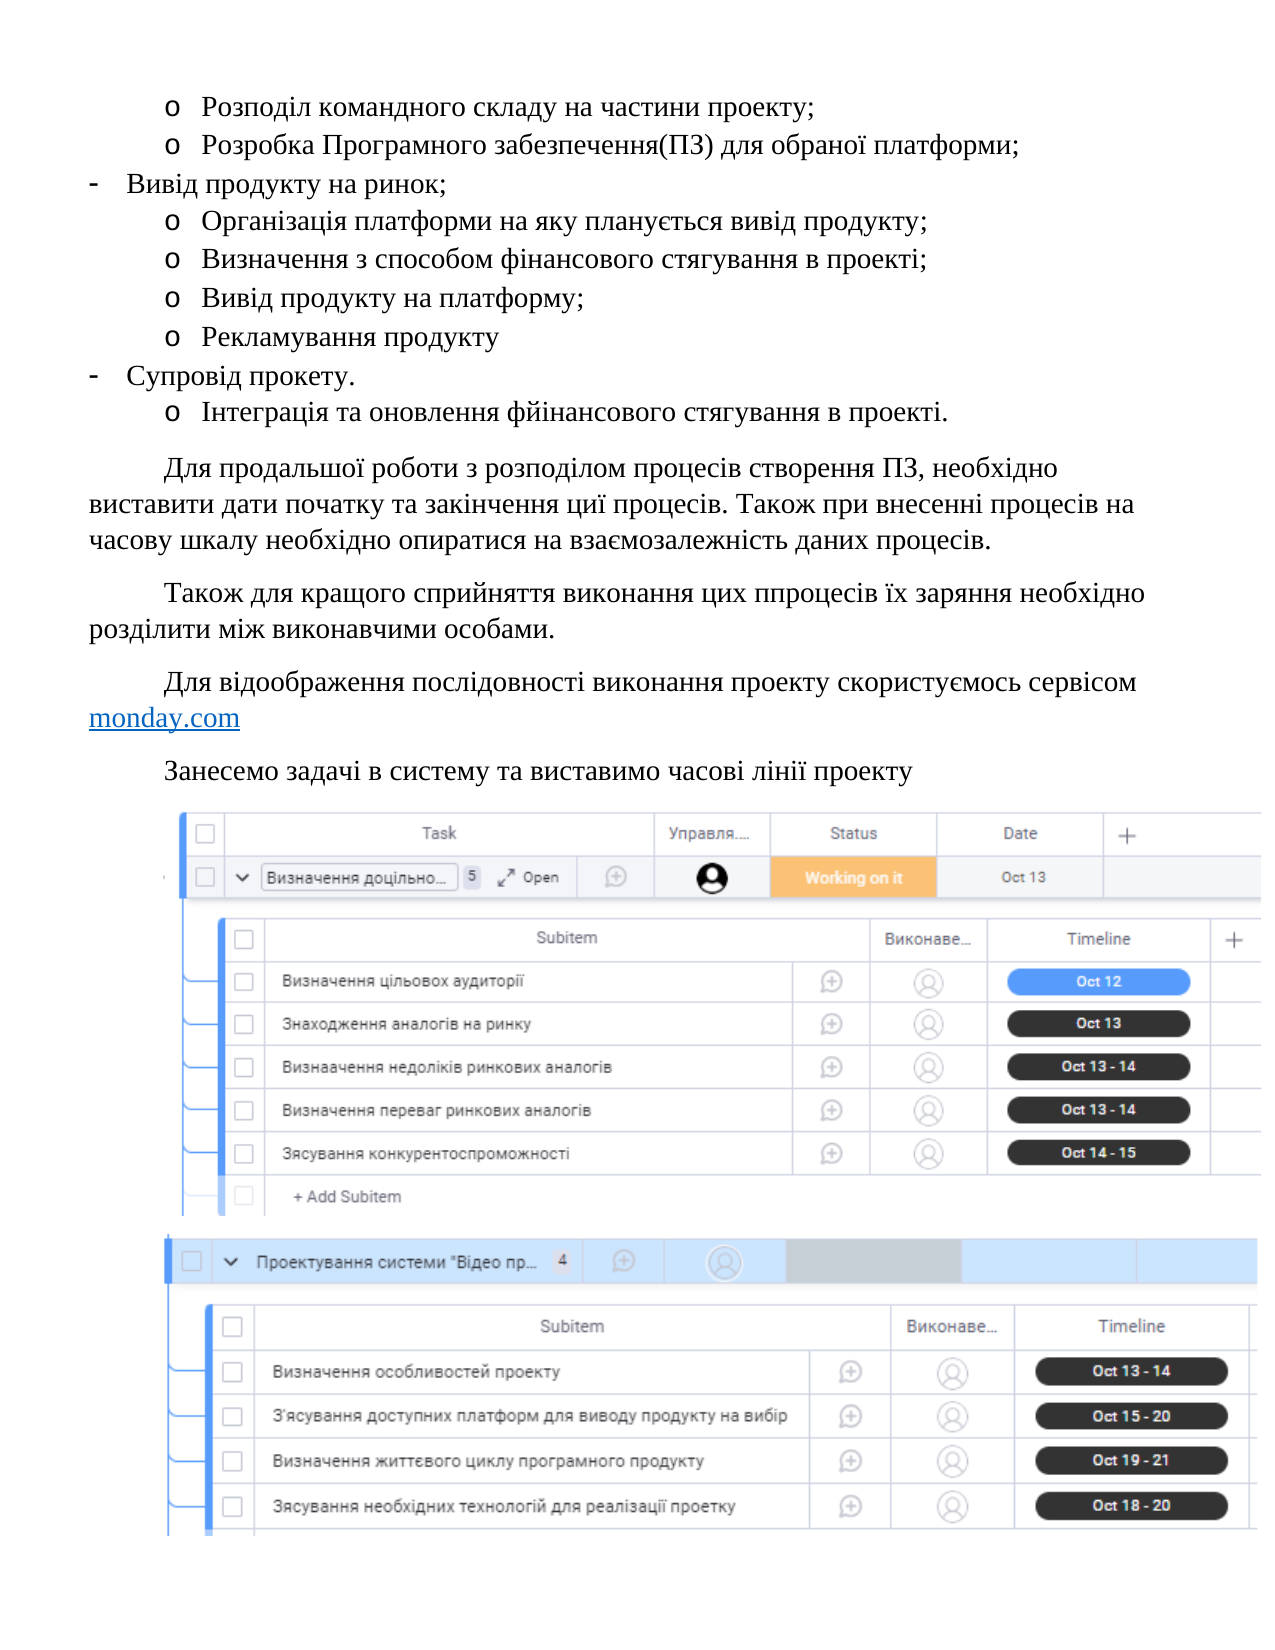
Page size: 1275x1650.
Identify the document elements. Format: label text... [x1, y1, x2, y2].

text Занесемо задачі в систему та виставимо часові лінії проекту [89, 753, 1186, 786]
list Інтеграція та оновлення фйінансового стягування в проекті. [164, 394, 1186, 430]
list Розробка Програмного забезпечення(ПЗ) для обраної платформи; [164, 127, 1186, 163]
list Вивід продукту на ринок; [89, 166, 1186, 200]
text Для відоображення послідовності виконання проекту скористуємось сервісом monday.com [89, 664, 1186, 733]
list Рекламування продукту [164, 319, 1186, 355]
list Визначення з способом фінансового стягування в проекті; [164, 241, 1186, 277]
text Для продальшої роботи з розподілом процесів створення ПЗ, необхідно виставити дати початку та закінчення циї процесів. Також при внесенні процесів на часову шкалу необхідно опиратися на взаємозалежність даних процесів. [89, 450, 1186, 556]
list Вивід продукту на платформу; [164, 280, 1186, 316]
picture [163, 1234, 1258, 1536]
picture [163, 805, 1262, 1216]
list Супровід прокету. [89, 358, 1186, 392]
list Розподіл командного складу на частини проекту; [164, 89, 1186, 125]
text Також для кращого сприйняття виконання цих ппроцесів їх заряння необхідно розділити між виконавчими особами. [89, 575, 1186, 644]
list Організація платформи на яку планується вивід продукту; [164, 203, 1186, 239]
